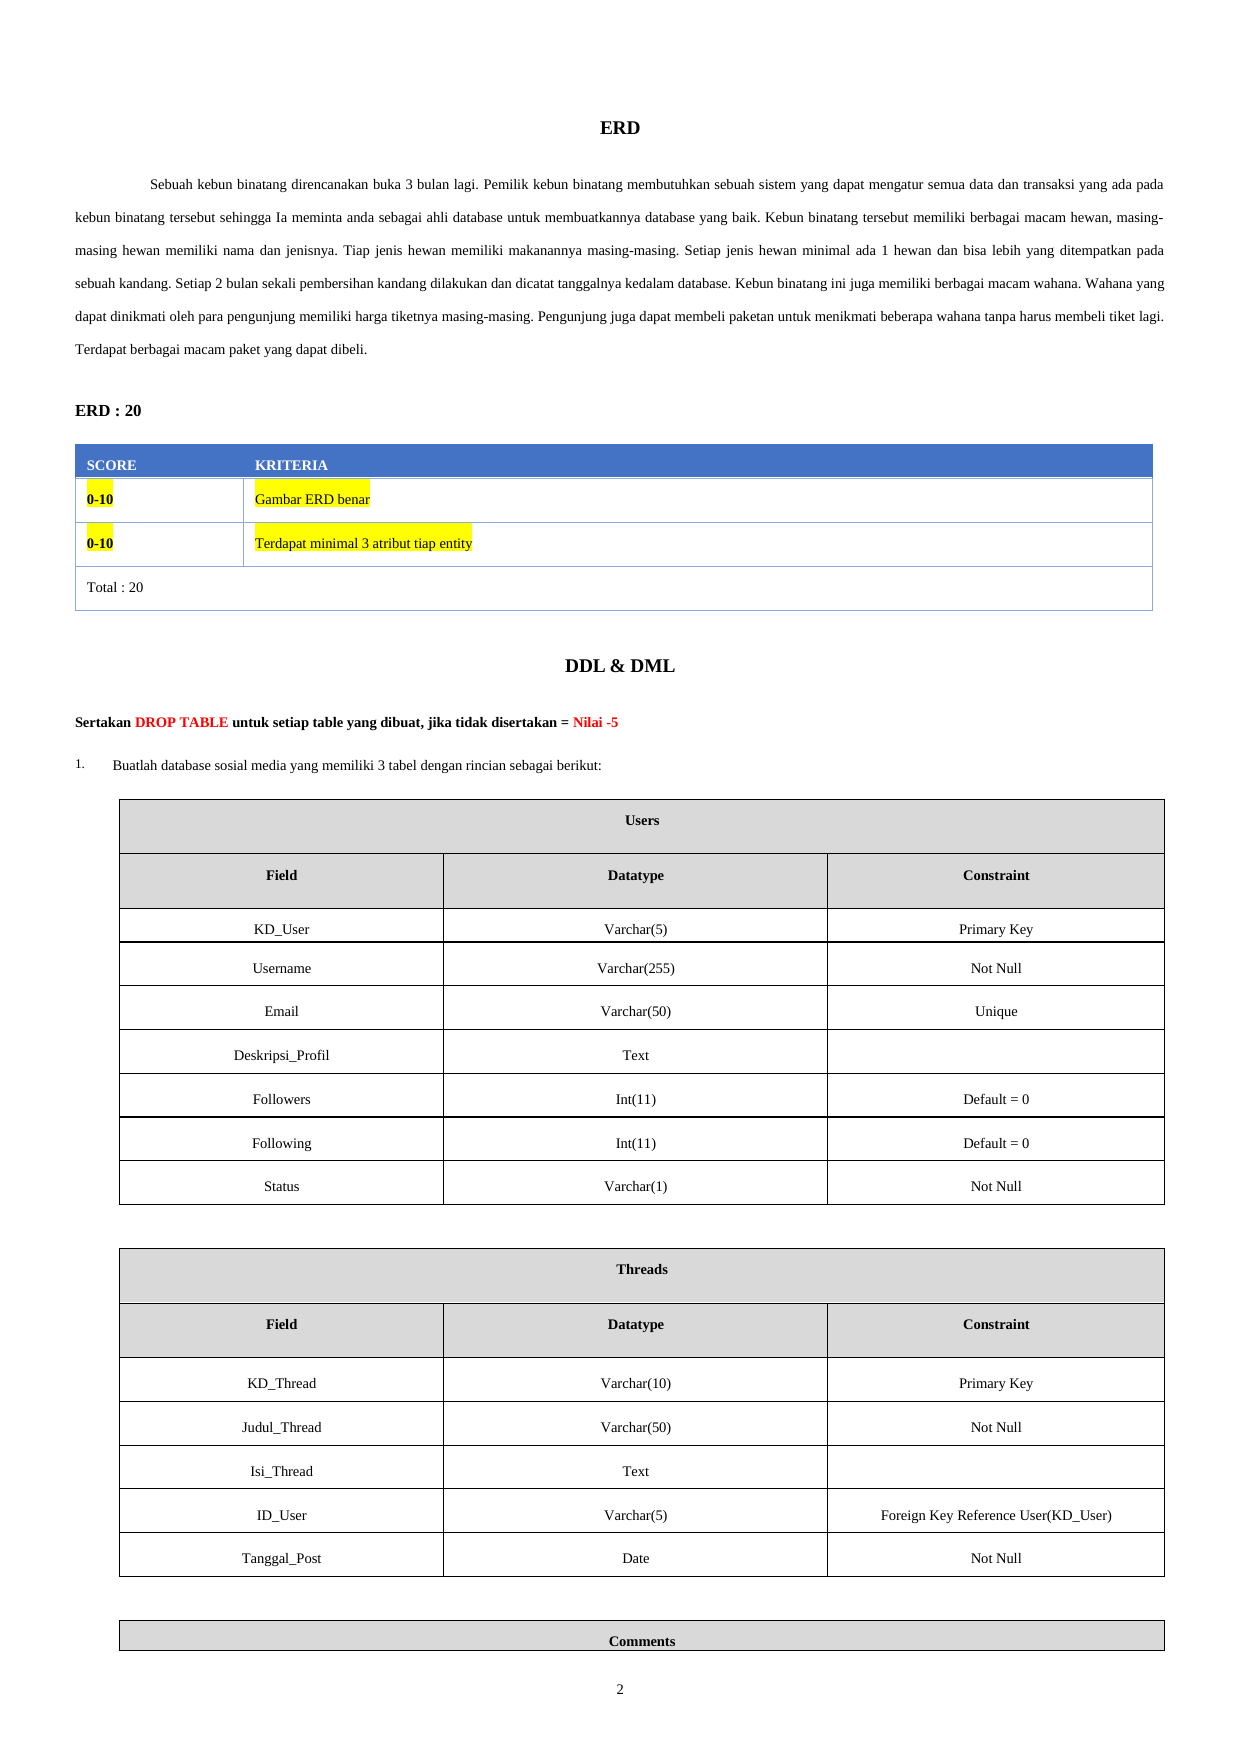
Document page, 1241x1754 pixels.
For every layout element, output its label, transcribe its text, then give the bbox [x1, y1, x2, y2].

table_cell Varchar(10) [444, 1358, 827, 1401]
table_cell Varchar(50) [444, 986, 827, 1029]
table_cell Field [120, 1304, 443, 1357]
table_cell Varchar(5) [444, 1489, 827, 1532]
table_cell Not Null [828, 1161, 1164, 1204]
table_cell Total : 20 [76, 567, 1152, 610]
table_cell [828, 1030, 1164, 1073]
table_cell Varchar(255) [444, 943, 827, 985]
table_cell Deskripsi_Profil [120, 1030, 443, 1073]
table_cell Status [120, 1161, 443, 1204]
table_cell Constraint [828, 854, 1164, 908]
table_cell Default = 0 [828, 1118, 1164, 1160]
table_cell KD_Thread [120, 1358, 443, 1401]
table_cell Primary Key [828, 1358, 1164, 1401]
table_cell Unique [828, 986, 1164, 1029]
table_cell Foreign Key Reference User(KD_User) [828, 1489, 1164, 1532]
table_cell Text [444, 1030, 827, 1073]
table_cell Tanggal_Post [120, 1533, 443, 1576]
subtitle ERD : 20 [75, 387, 1165, 420]
table_cell Varchar(5) [444, 909, 827, 941]
table_cell 0-10 [76, 523, 243, 566]
table_cell Not Null [828, 1533, 1164, 1576]
table_cell Primary Key [828, 909, 1164, 941]
text Sertakan DROP TABLE untuk setiap table yang dibuat, jika tidak disertakan = Nilai -5 [75, 702, 1165, 731]
table_cell Constraint [828, 1304, 1164, 1357]
table_cell Following [120, 1118, 443, 1160]
table_cell Username [120, 943, 443, 985]
table_cell Followers [120, 1074, 443, 1116]
subtitle DDL & DML [75, 638, 1165, 676]
table_cell Email [120, 986, 443, 1029]
table_cell KD_User [120, 909, 443, 941]
table_header KRITERIA [244, 445, 1152, 477]
table_cell Date [444, 1533, 827, 1576]
table_cell Not Null [828, 943, 1164, 985]
table_cell Gambar ERD benar [244, 479, 1152, 522]
table_cell Not Null [828, 1402, 1164, 1444]
table_header SCORE [76, 445, 244, 477]
table_cell Text [444, 1446, 827, 1488]
table_header Comments [120, 1621, 1164, 1650]
table_cell Terdapat minimal 3 atribut tiap entity [244, 523, 1152, 566]
table_cell Default = 0 [828, 1074, 1164, 1116]
table_cell Judul_Thread [120, 1402, 443, 1444]
list Buatlah database sosial media yang memiliki 3 tabel dengan rincian sebagai berikut: [75, 745, 1165, 774]
table_cell Varchar(1) [444, 1161, 827, 1204]
subtitle ERD [75, 100, 1165, 138]
table_header Threads [120, 1249, 1164, 1302]
table_cell Int(11) [444, 1118, 827, 1160]
table_header Users [120, 800, 1164, 853]
table_cell Field [120, 854, 443, 908]
table_cell 0-10 [76, 479, 243, 522]
table_cell [828, 1446, 1164, 1488]
table_cell Isi_Thread [120, 1446, 443, 1488]
table_cell Int(11) [444, 1074, 827, 1116]
table_cell ID_User [120, 1489, 443, 1532]
table_cell Varchar(50) [444, 1402, 827, 1444]
table_cell Datatype [444, 1304, 827, 1357]
text Sebuah kebun binatang direncanakan buka 3 bulan lagi. Pemilik kebun binatang membutuhkan sebuah sistem yang dapat mengatur semua data dan transaksi yang ada pada kebun binatang tersebut sehingga Ia meminta anda sebagai ahli database untuk membuatkannya database yang baik. Kebun binatang tersebut memiliki berbagai macam hewan, masing-masing hewan memiliki nama dan jenisnya. Tiap jenis hewan memiliki makanannya masing-masing. Setiap jenis hewan minimal ada 1 hewan dan bisa lebih yang ditempatkan pada sebuah kandang. Setiap 2 bulan sekali pembersihan kandang dilakukan dan dicatat tanggalnya kedalam database. Kebun binatang ini juga memiliki berbagai macam wahana. Wahana yang dapat dinikmati oleh para pengunjung memiliki harga tiketnya masing-masing. Pengunjung juga dapat membeli paketan untuk menikmati beberapa wahana tanpa harus membeli tiket lagi. Terdapat berbagai macam paket yang dapat dibeli. [75, 164, 1165, 358]
table_cell Datatype [444, 854, 827, 908]
